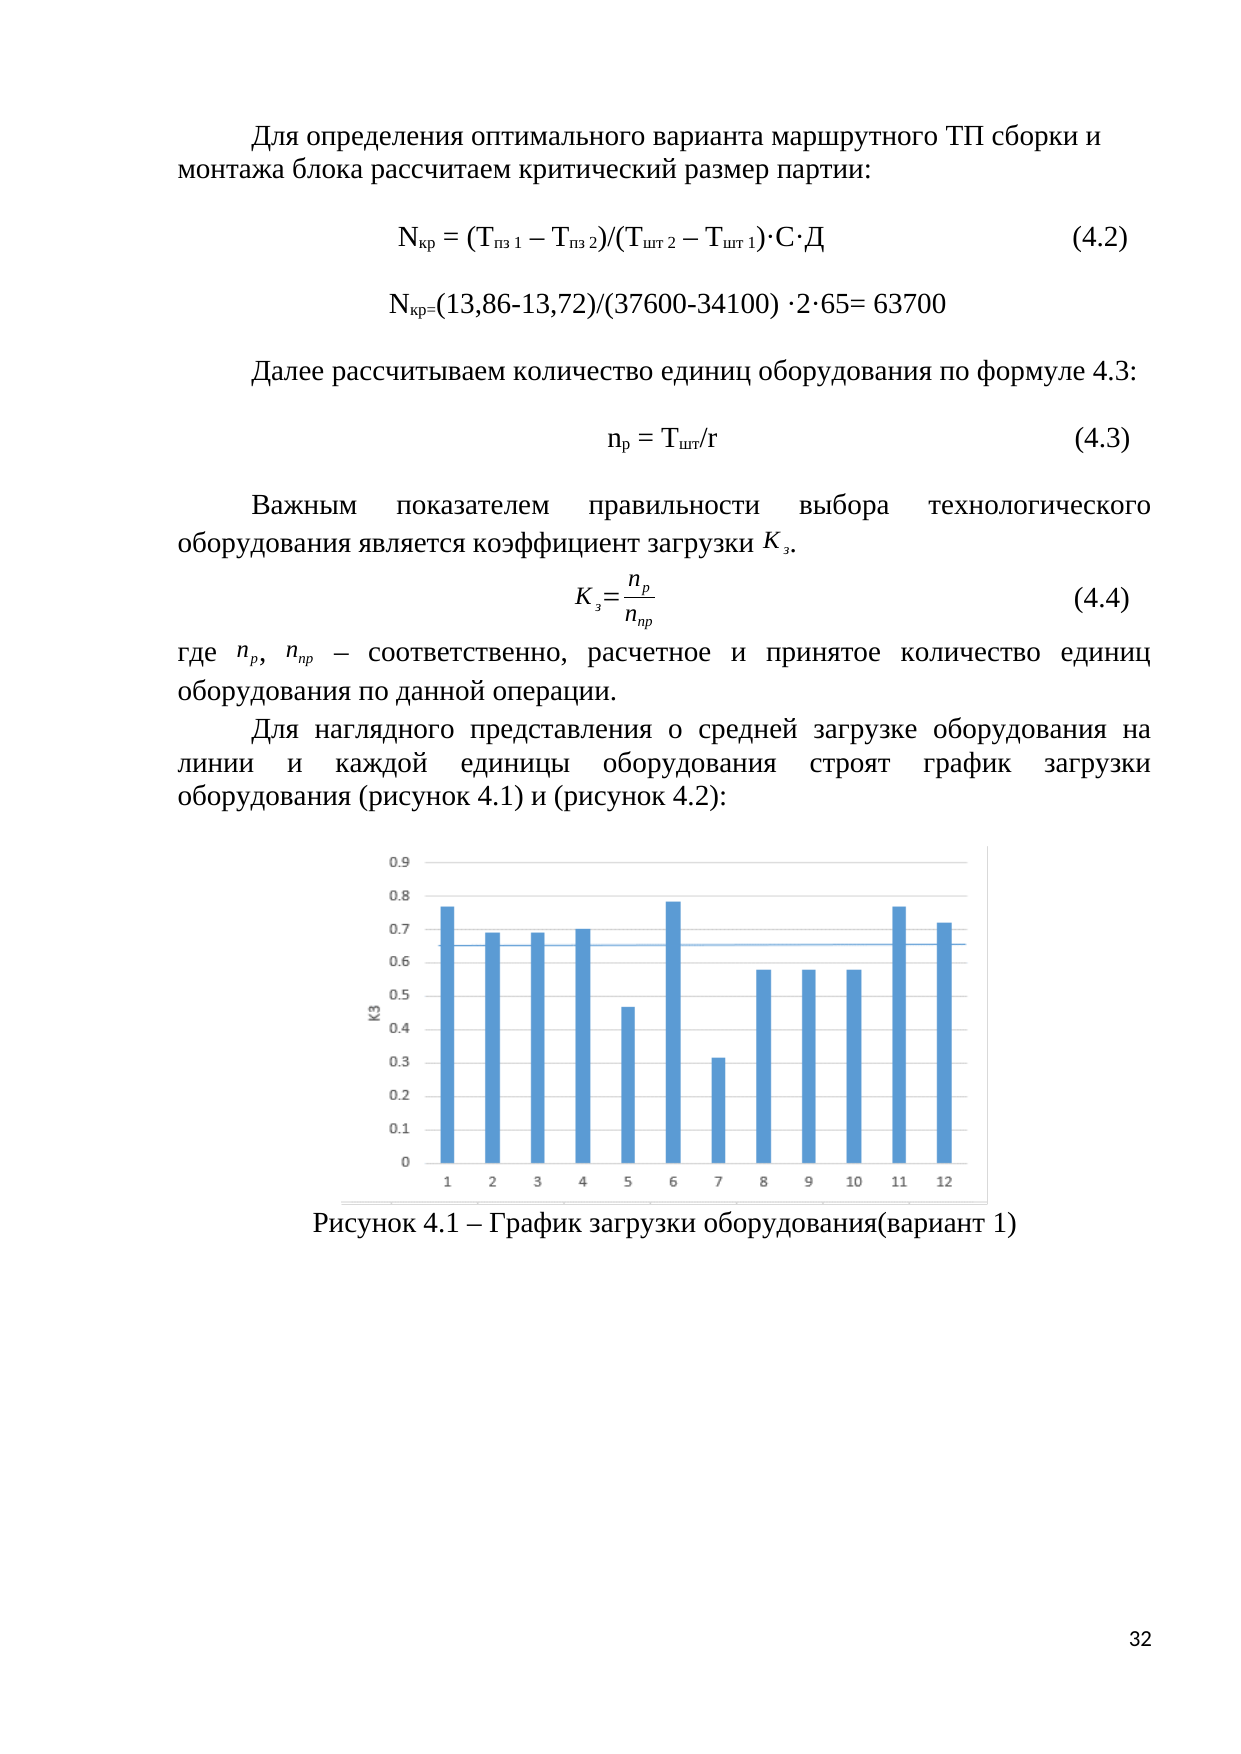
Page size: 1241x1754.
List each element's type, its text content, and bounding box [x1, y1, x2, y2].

text Для наглядного представления о средней загрузке оборудования на линии и каждой единицы оборудования строят график загрузки оборудования (рисунок 4.1) и (рисунок 4.2): [177, 711, 1152, 812]
text Для определения оптимального варианта маршрутного ТП сборки и монтажа блока рассчитаем критический размер партии: [177, 118, 1152, 185]
text Nкр=(13,86-13,72)/(37600-34100) ·2·65= 63700 [177, 286, 1152, 319]
text где , – соответственно, расчетное и принятое количество единиц оборудования по данной операции. [177, 634, 1152, 706]
picture [341, 846, 987, 1204]
text Nкр = (Тпз 1 – Тпз 2)/(Тшт 2 – Тшт 1)·С·Д (4.2) [177, 219, 1152, 252]
table_header [177, 564, 989, 634]
text Далее рассчитываем количество единиц оборудования по формуле 4.3: [177, 353, 1152, 386]
text np = Tшт/r (4.3) [177, 420, 1152, 453]
text Рисунок 4.1 – График загрузки оборудования(вариант 1) [177, 1205, 1152, 1238]
text Важным показателем правильности выбора технологического оборудования является коэффициент загрузки . [177, 487, 1152, 559]
table_header (4.4) [989, 564, 1152, 634]
